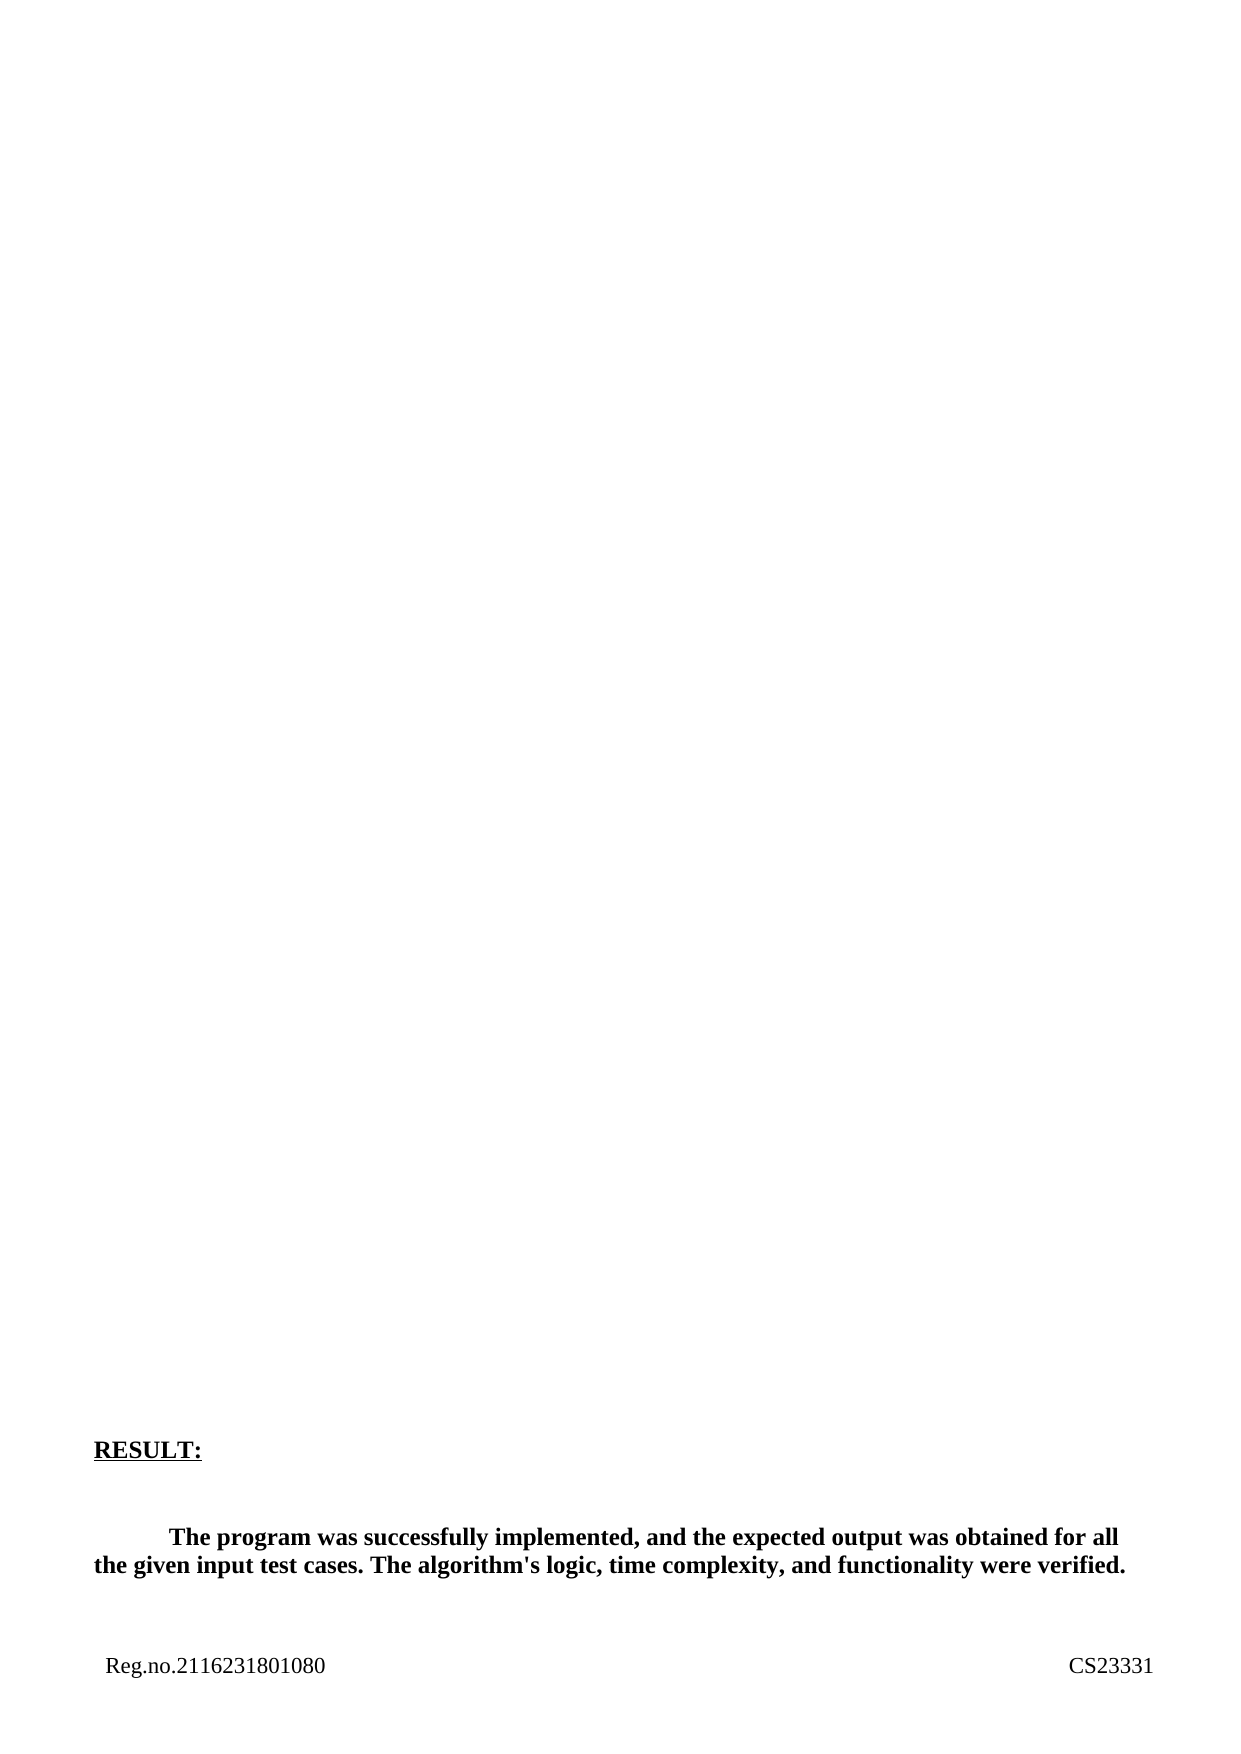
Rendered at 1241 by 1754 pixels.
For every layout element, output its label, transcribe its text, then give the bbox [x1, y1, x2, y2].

text RESULT: [94, 1435, 1155, 1464]
text The program was successfully implemented, and the expected output was obtained for all the given input test cases. The algorithm's logic, time complexity, and functionality were verified. [94, 1522, 1155, 1579]
